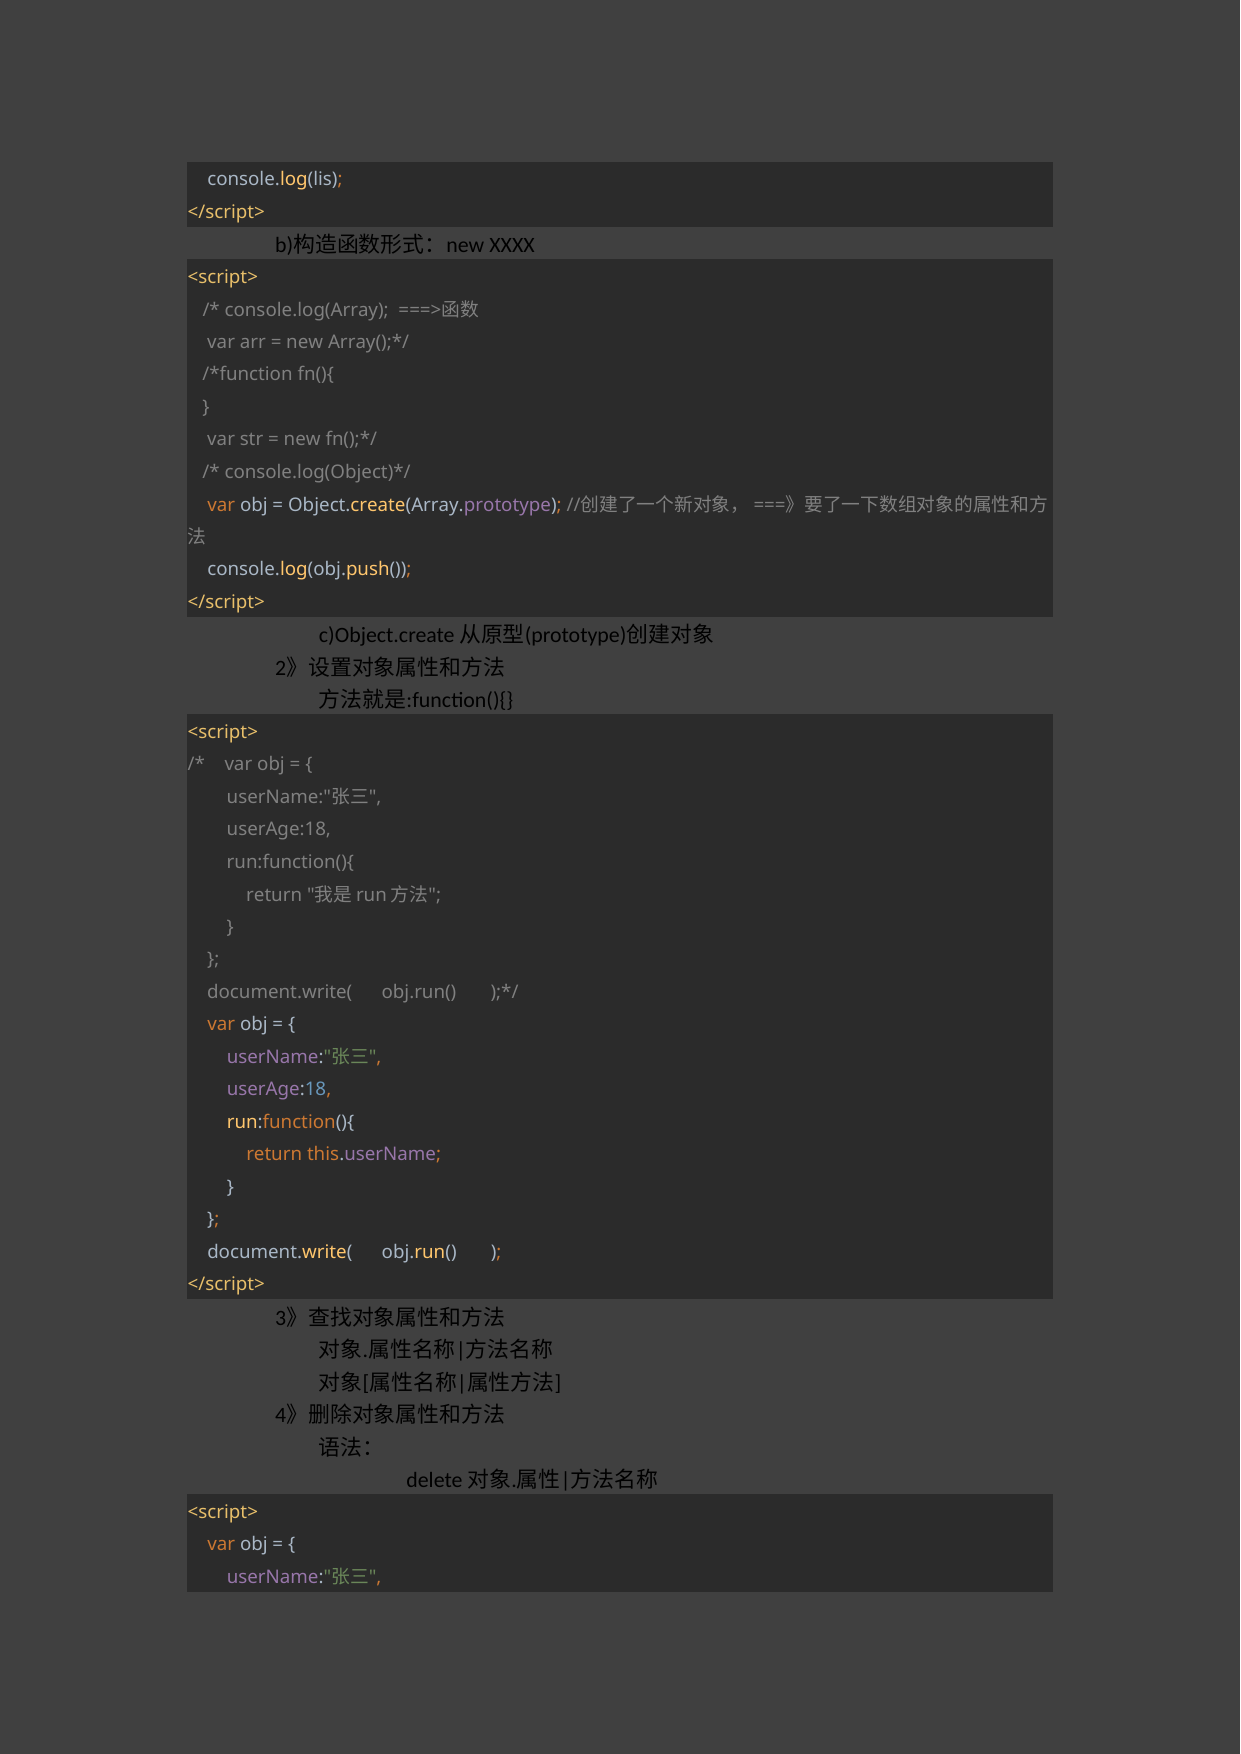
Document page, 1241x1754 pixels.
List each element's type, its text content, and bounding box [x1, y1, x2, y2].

text c)Object.create从原型(prototype)创建对象 [187, 617, 1053, 649]
text 4》删除对象属性和方法 [187, 1397, 1053, 1429]
text delete 对象.属性|方法名称 [187, 1462, 1053, 1494]
text <script> /* console.log(Array); ===>函数 var arr = new Array();*/ /*function fn(){ } var str = new fn();*/ /* console.log(Object)*/ var obj = Object.create(Array.prototype); //创建了一个新对象， ===》要了一下数组对象的属性和方法 console.log(obj.push()); </script> [187, 259, 1053, 617]
text 对象[属性名称|属性方法] [187, 1364, 1053, 1397]
text 3》查找对象属性和方法 [187, 1299, 1053, 1332]
text 对象.属性名称|方法名称 [187, 1332, 1053, 1364]
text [187, 162, 1053, 227]
text 方法就是:function(){} [187, 682, 1053, 714]
text b)构造函数形式：new XXXX [187, 227, 1053, 259]
text 语法： [187, 1429, 1053, 1462]
text <script> /* var obj = { userName:"张三", userAge:18, run:function(){ return "我是run方法"; } }; document.write( obj.run() );*/ var obj = { userName:"张三", userAge:18, run:function(){ return this.userName; } }; document.write( obj.run() ); </script> [187, 714, 1053, 1299]
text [187, 1494, 1053, 1592]
text 2》设置对象属性和方法 [187, 649, 1053, 682]
